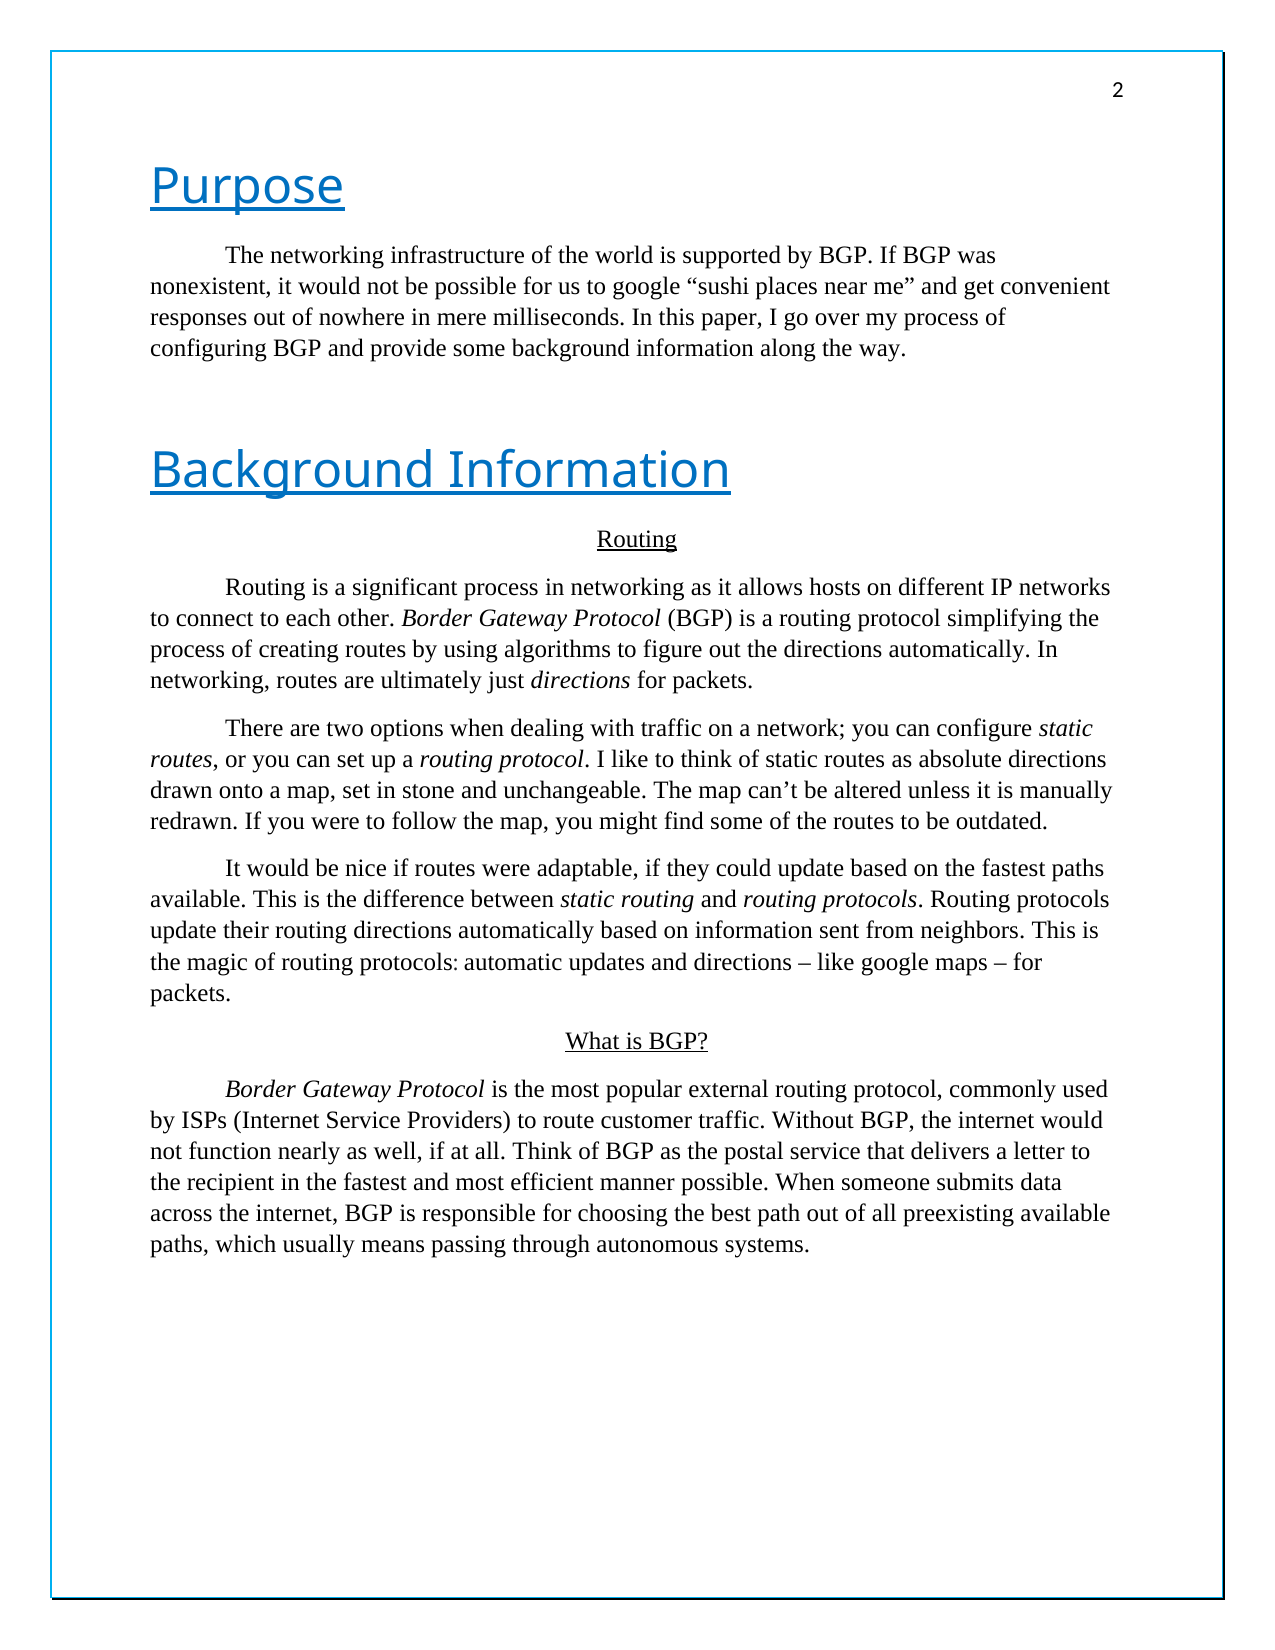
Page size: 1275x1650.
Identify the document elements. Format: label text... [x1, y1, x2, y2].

text Border Gateway Protocol is the most popular external routing protocol, commonly used by ISPs (Internet Service Providers) to route customer traffic. Without BGP, the internet would not function nearly as well, if at all. Think of BGP as the postal service that delivers a letter to the recipient in the fastest and most efficient manner possible. When someone submits data across the internet, BGP is responsible for choosing the best path out of all preexisting available paths, which usually means passing through autonomous systems. [150, 1074, 1123, 1258]
text It would be nice if routes were adaptable, if they could update based on the fastest paths available. This is the difference between static routing and routing protocols. Routing protocols update their routing directions automatically based on information sent from neighbors. This is the magic of routing protocols: automatic updates and directions – like google maps – for packets. [150, 853, 1123, 1007]
text The networking infrastructure of the world is supported by BGP. If BGP was nonexistent, it would not be possible for us to google “sushi places near me” and get convenient responses out of nowhere in mere milliseconds. In this paper, I go over my process of configuring BGP and provide some background information along the way. [150, 240, 1123, 362]
text What is BGP? [150, 1026, 1123, 1055]
text Routing is a significant process in networking as it allows hosts on different IP networks to connect to each other. Border Gateway Protocol (BGP) is a routing protocol simplifying the process of creating routes by using algorithms to figure out the directions automatically. In networking, routes are ultimately just directions for packets. [150, 572, 1123, 694]
text Purpose [150, 150, 1123, 218]
text Background Information [150, 434, 1123, 502]
text Routing [150, 524, 1123, 553]
text There are two options when dealing with traffic on a network; you can configure static routes, or you can set up a routing protocol. I like to think of static routes as absolute directions drawn onto a map, set in stone and unchangeable. The map can’t be altered unless it is manually redrawn. If you were to follow the map, you might find some of the routes to be outdated. [150, 713, 1123, 834]
